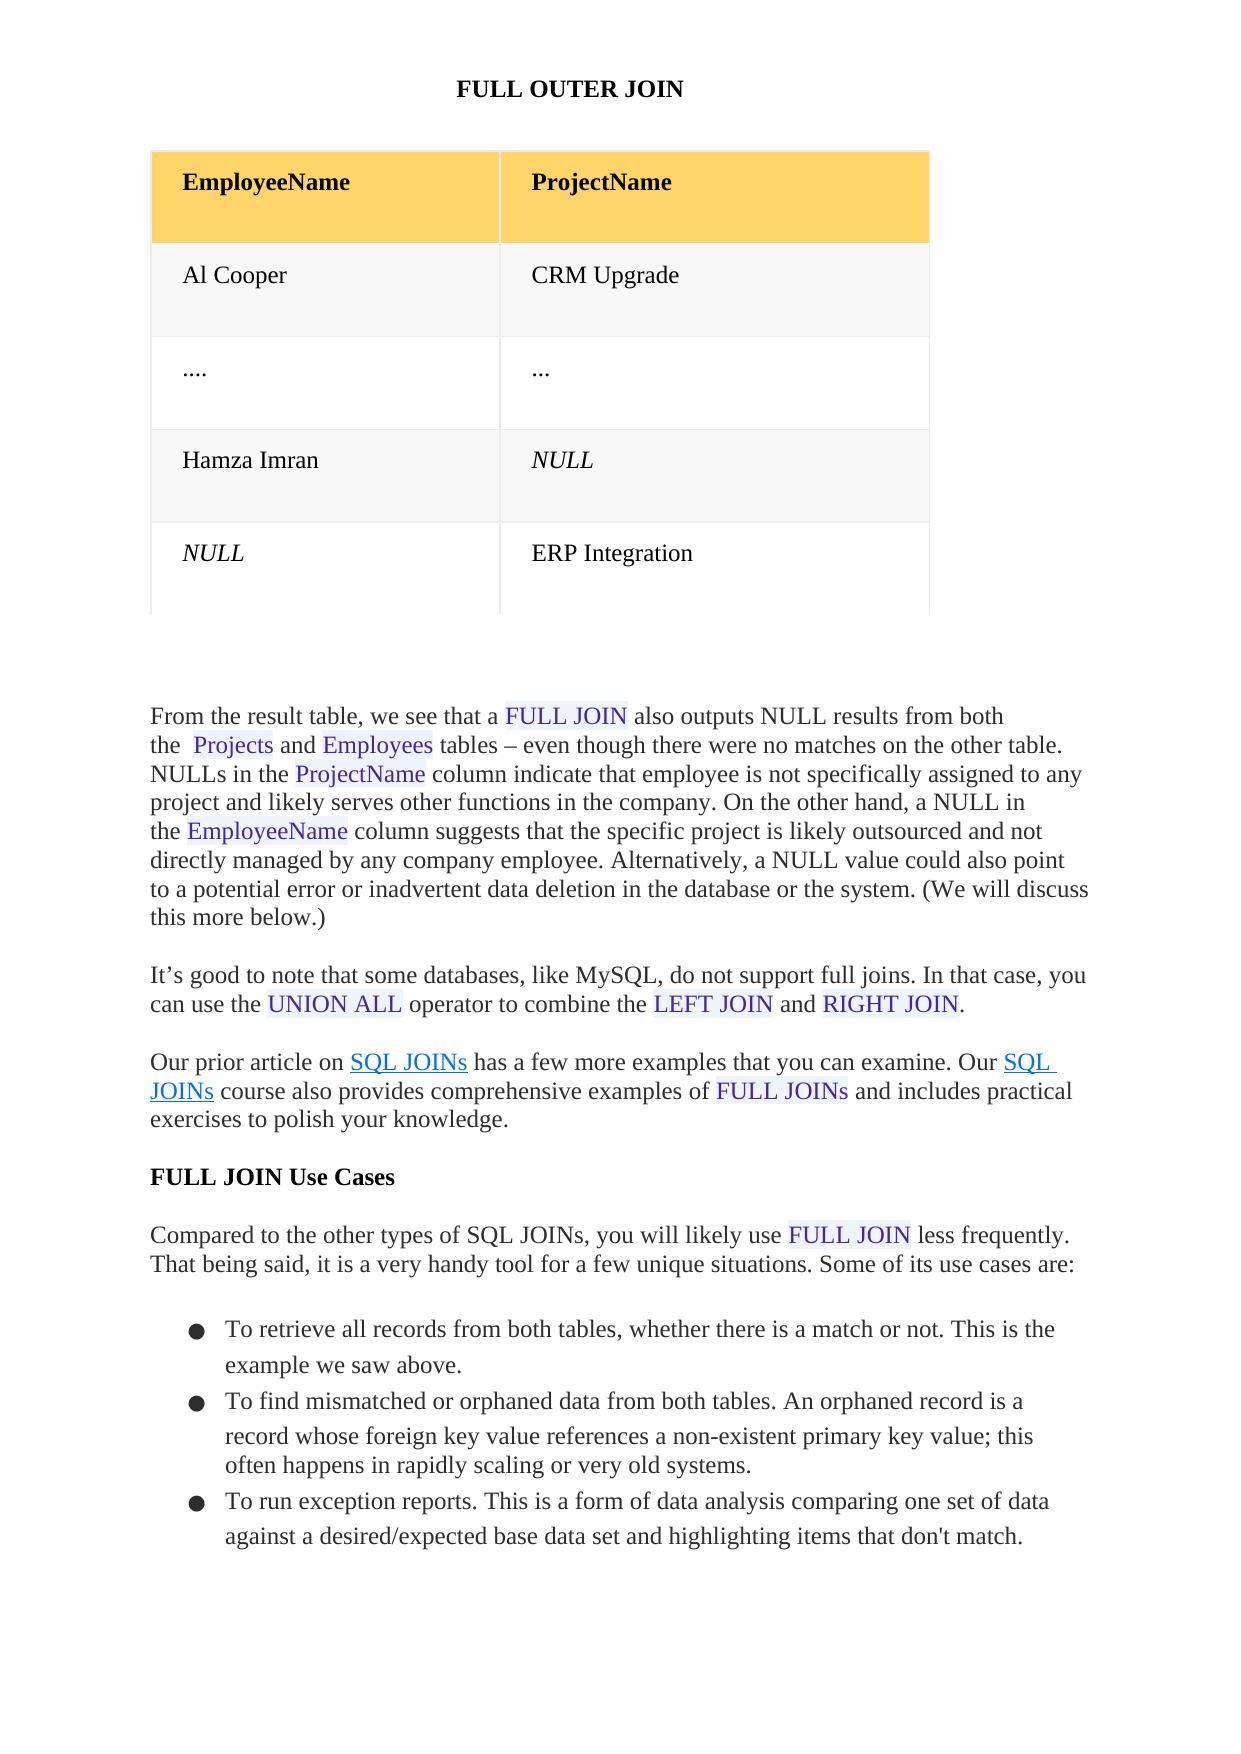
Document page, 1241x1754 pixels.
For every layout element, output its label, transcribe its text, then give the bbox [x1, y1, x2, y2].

table_cell NULL [152, 523, 499, 614]
table_cell Al Cooper [152, 243, 499, 336]
list To run exception reports. This is a form of data analysis comparing one set of data against a desired/expected base data set and highlighting items that don't match. [187, 1479, 1090, 1550]
list To find mismatched or orphaned data from both tables. An orphaned record is a record whose foreign key value references a non-existent primary key value; this often happens in rapidly scaling or very old systems. [187, 1378, 1090, 1479]
table_cell ERP Integration [501, 523, 929, 614]
text It’s good to note that some databases, like MySQL, do not support full joins. In that case, you can use the UNION ALL operator to combine the LEFT JOIN and RIGHT JOIN. [150, 960, 1090, 1018]
text Our prior article on SQL JOINs has a few more examples that you can examine. Our SQL JOINs course also provides comprehensive examples of FULL JOINs and includes practical exercises to polish your knowledge. [150, 1047, 1090, 1133]
table_cell NULL [501, 430, 929, 521]
table_header EmployeeName [152, 152, 499, 243]
table_cell .... [152, 337, 499, 428]
text Compared to the other types of SQL JOINs, you will likely use FULL JOIN less frequently. That being said, it is a very handy tool for a few unique situations. Some of its use cases are: [150, 1220, 1090, 1278]
list To retrieve all records from both tables, whether there is a match or not. This is the example we saw above. [187, 1307, 1090, 1378]
table_cell ... [501, 337, 929, 428]
text FULL JOIN Use Cases [150, 1162, 1090, 1191]
text From the result table, we see that a FULL JOIN also outputs NULL results from both the Projects and Employees tables – even though there were no matches on the other table. NULLs in the ProjectName column indicate that employee is not specifically assigned to any project and likely serves other functions in the company. On the other hand, a NULL in the EmployeeName column suggests that the specific project is likely outsourced and not directly managed by any company employee. Alternatively, a NULL value could also point to a potential error or inadvertent data deletion in the database or the system. (We will discuss this more below.) [150, 701, 1090, 931]
table_cell Hamza Imran [152, 430, 499, 521]
table_cell CRM Upgrade [501, 243, 929, 336]
table_header ProjectName [501, 152, 929, 243]
